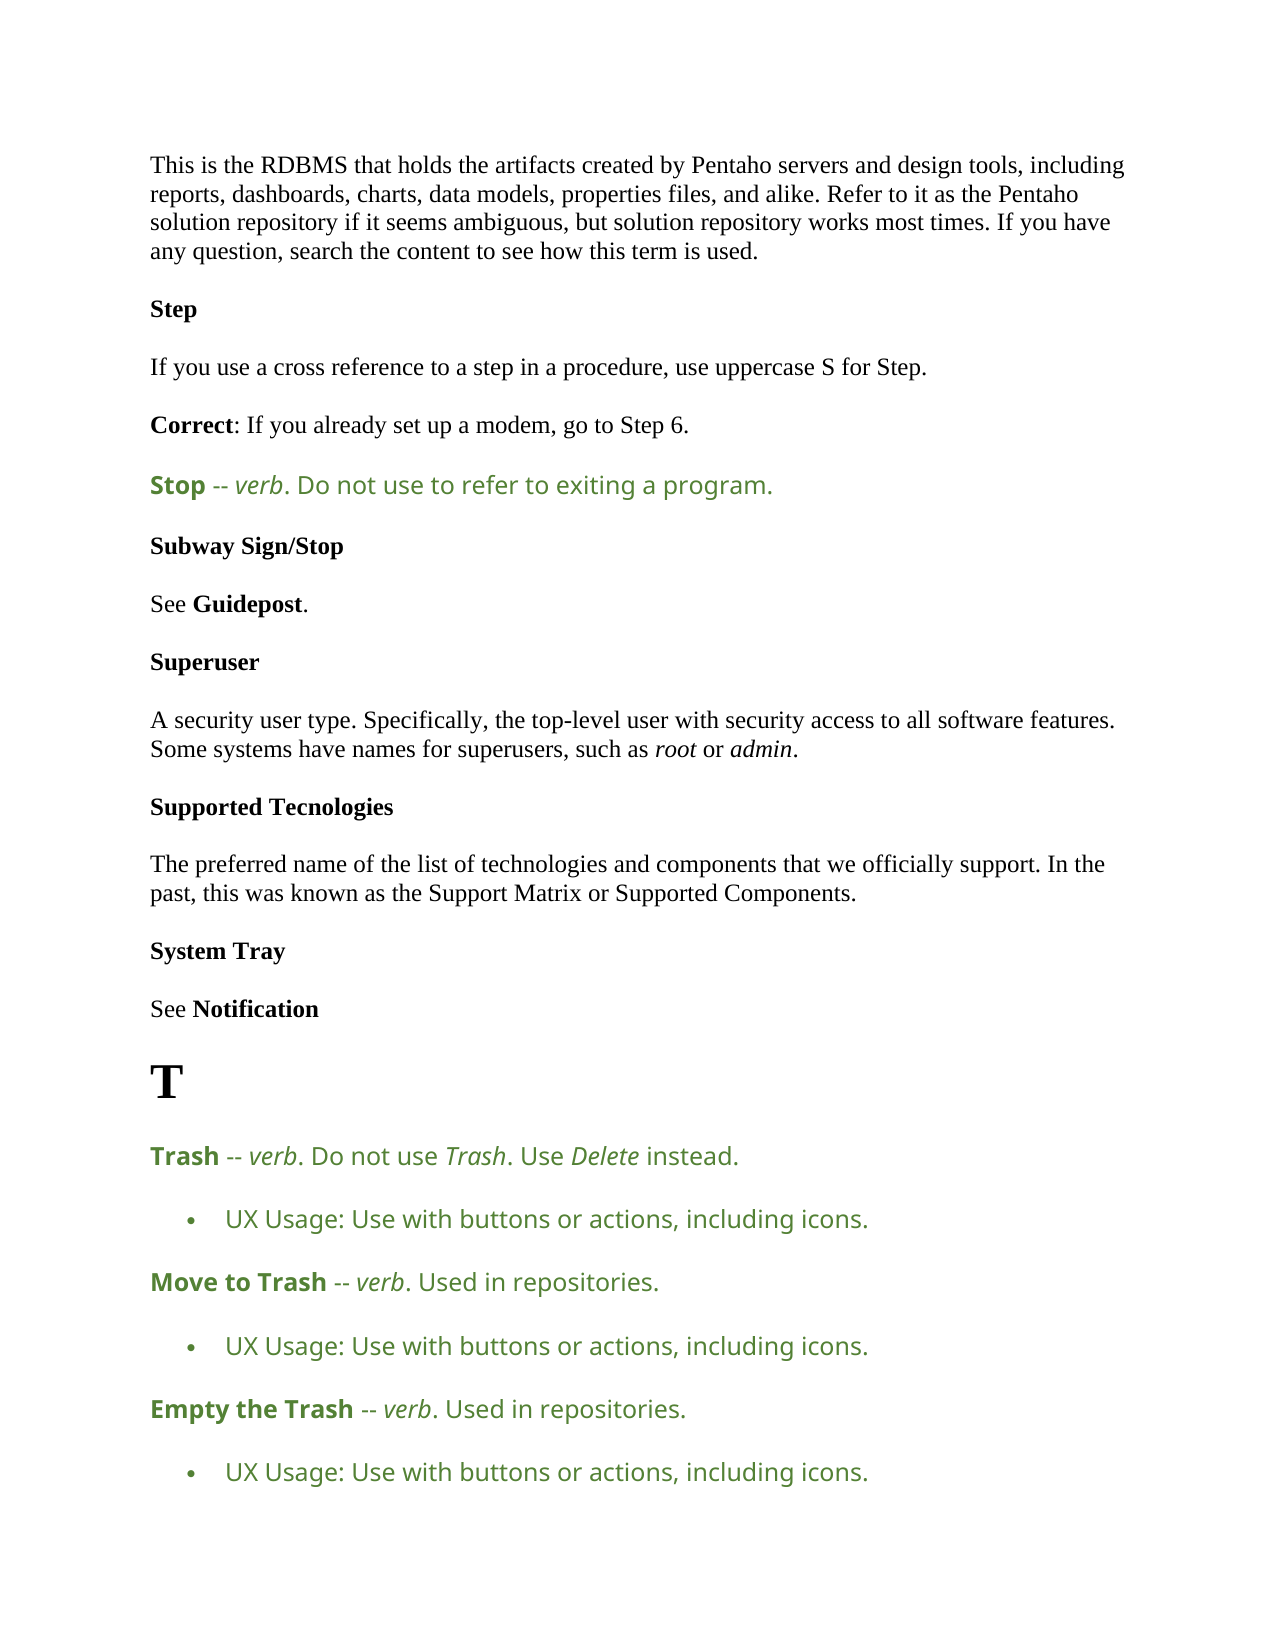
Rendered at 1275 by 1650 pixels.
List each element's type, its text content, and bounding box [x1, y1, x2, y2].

text System Tray [150, 936, 1125, 965]
text Subway Sign/Stop [150, 531, 1125, 560]
text Supported Tecnologies [150, 792, 1125, 820]
text Step [150, 294, 1125, 323]
text Correct: If you already set up a modem, go to Step 6. [150, 410, 1125, 439]
text Move to Trash -- verb. Used in repositories. [150, 1265, 1125, 1299]
text See Guidepost. [150, 589, 1125, 618]
text See Notification [150, 994, 1125, 1023]
text Empty the Trash -- verb. Used in repositories. [150, 1392, 1125, 1426]
text This is the RDBMS that holds the artifacts created by Pentaho servers and design tools, including reports, dashboards, charts, data models, properties files, and alike. Refer to it as the Pentaho solution repository if it seems ambiguous, but solution repository works most times. If you have any question, search the content to see how this term is used. [150, 150, 1125, 265]
list UX Usage: Use with buttons or actions, including icons. [187, 1202, 1125, 1236]
list UX Usage: Use with buttons or actions, including icons. [187, 1328, 1125, 1362]
text The preferred name of the list of technologies and components that we officially support. In the past, this was known as the Support Matrix or Supported Components. [150, 849, 1125, 907]
text If you use a cross reference to a step in a procedure, use uppercase S for Step. [150, 352, 1125, 381]
text T [150, 1052, 1125, 1109]
text A security user type. Specifically, the top-level user with security access to all software features. Some systems have names for superusers, such as root or admin. [150, 705, 1125, 762]
text Trash -- verb. Do not use Trash. Use Delete instead. [150, 1139, 1125, 1173]
text Stop -- verb. Do not use to refer to exiting a program. [150, 468, 1125, 502]
text Superuser [150, 647, 1125, 676]
list UX Usage: Use with buttons or actions, including icons. [187, 1455, 1125, 1489]
